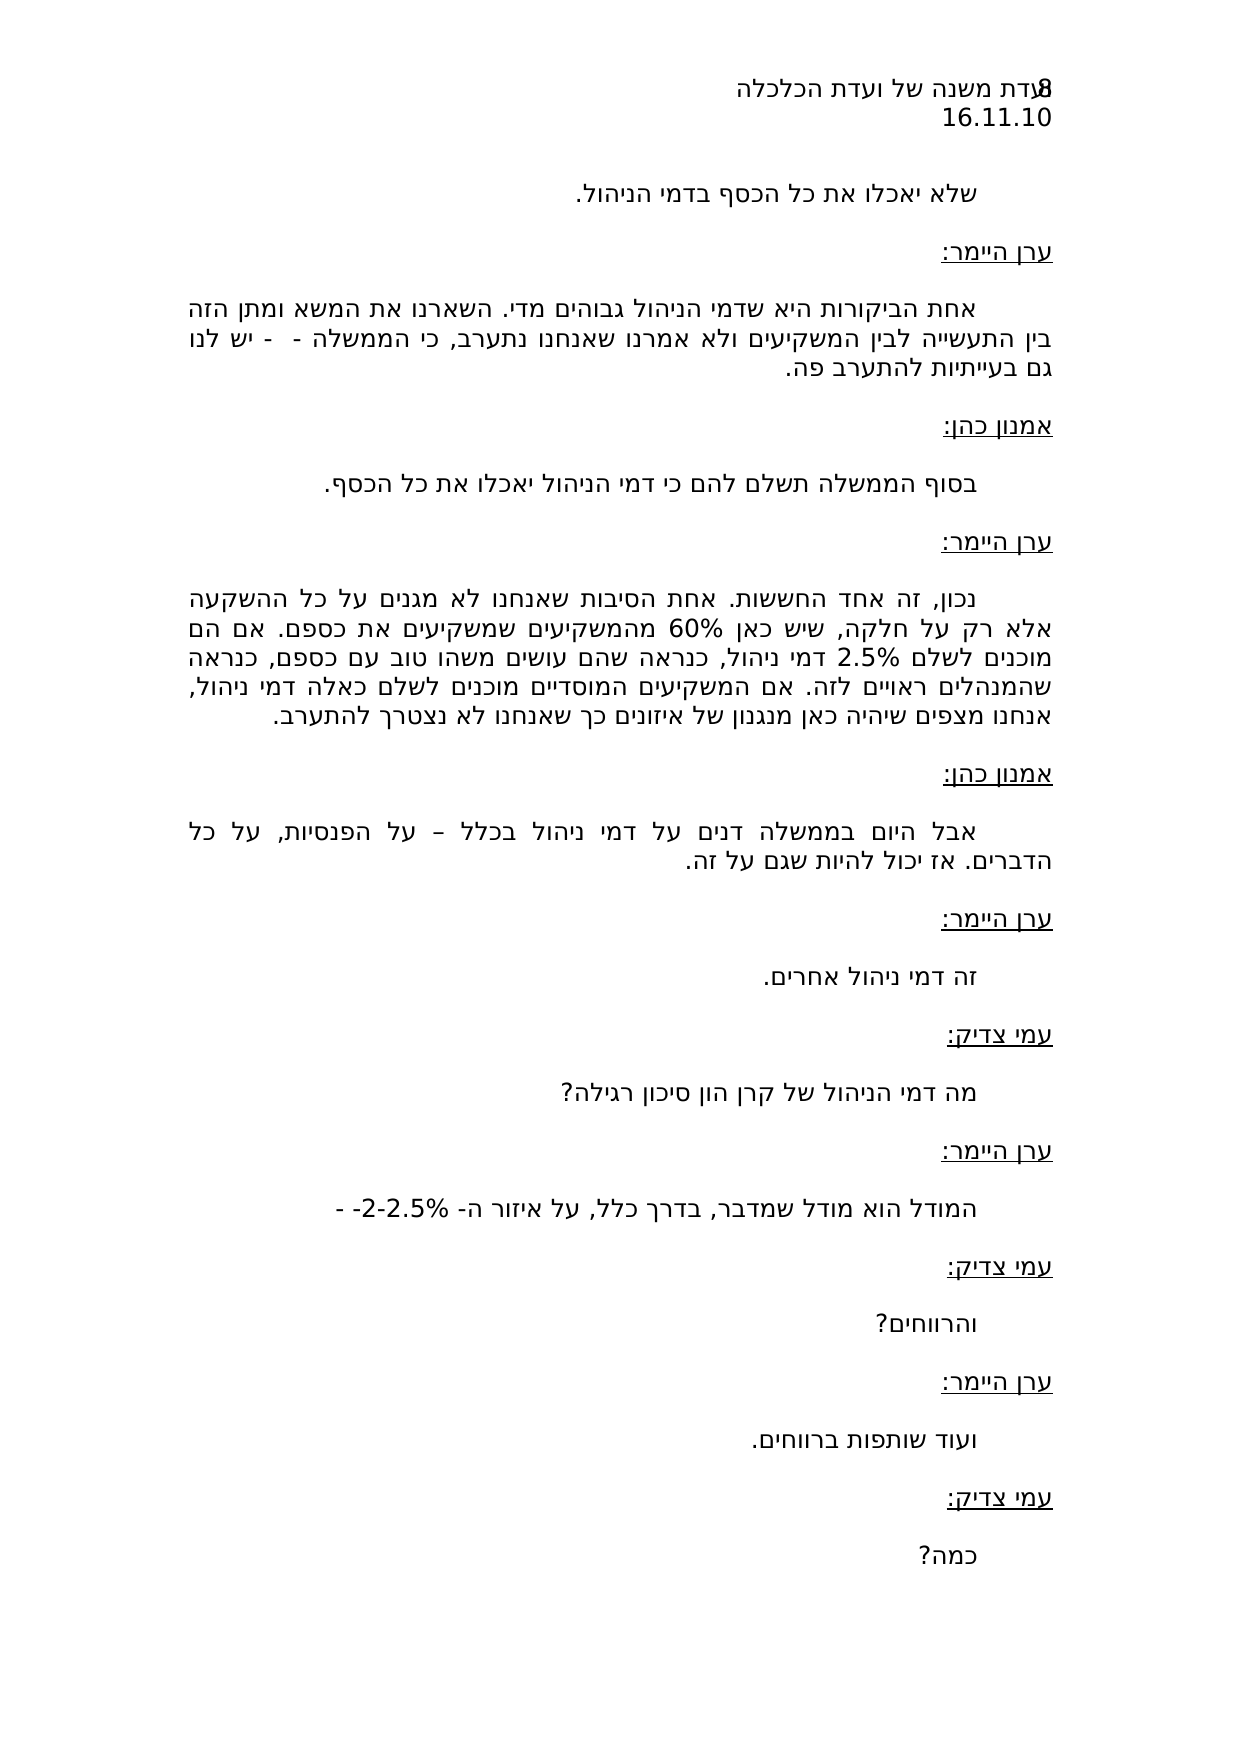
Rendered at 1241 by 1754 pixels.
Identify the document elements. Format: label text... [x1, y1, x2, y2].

text ערן היימר: [187, 904, 1053, 933]
text אמנון כהן: [187, 411, 1053, 440]
text עמי צדיק: [187, 1020, 1053, 1049]
text עמי צדיק: [187, 1252, 1053, 1281]
text בסוף הממשלה תשלם להם כי דמי הניהול יאכלו את כל הכסף. [187, 469, 1053, 498]
text ערן היימר: [187, 1367, 1053, 1397]
text ערן היימר: [187, 237, 1053, 266]
text כמה? [187, 1541, 1053, 1570]
text והרווחים? [187, 1309, 1053, 1339]
text ועוד שותפות ברווחים. [187, 1425, 1053, 1454]
text נכון, זה אחד החששות. אחת הסיבות שאנחנו לא מגנים על כל ההשקעה אלא רק על חלקה, שיש כאן 60% מהמשקיעים שמשקיעים את כספם. אם הם מוכנים לשלם 2.5% דמי ניהול, כנראה שהם עושים משהו טוב עם כספם, כנראה שהמנהלים ראויים לזה. אם המשקיעים המוסדיים מוכנים לשלם כאלה דמי ניהול, אנחנו מצפים שיהיה כאן מנגנון של איזונים כך שאנחנו לא נצטרך להתערב. [187, 584, 1053, 730]
text זה דמי ניהול אחרים. [187, 962, 1053, 991]
text המודל הוא מודל שמדבר, בדרך כלל, על איזור ה- 2-2.5%- - [187, 1194, 1053, 1223]
text שלא יאכלו את כל הכסף בדמי הניהול. [187, 179, 1053, 208]
text מה דמי הניהול של קרן הון סיכון רגילה? [187, 1078, 1053, 1107]
text ערן היימר: [187, 527, 1053, 556]
text אמנון כהן: [187, 759, 1053, 788]
text אחת הביקורות היא שדמי הניהול גבוהים מדי. השארנו את המשא ומתן הזה בין התעשייה לבין המשקיעים ולא אמרנו שאנחנו נתערב, כי הממשלה - - יש לנו גם בעייתיות להתערב פה. [187, 294, 1053, 382]
text עמי צדיק: [187, 1483, 1053, 1512]
text ערן היימר: [187, 1136, 1053, 1165]
text אבל היום בממשלה דנים על דמי ניהול בכלל – על הפנסיות, על כל הדברים. אז יכול להיות שגם על זה. [187, 817, 1053, 875]
